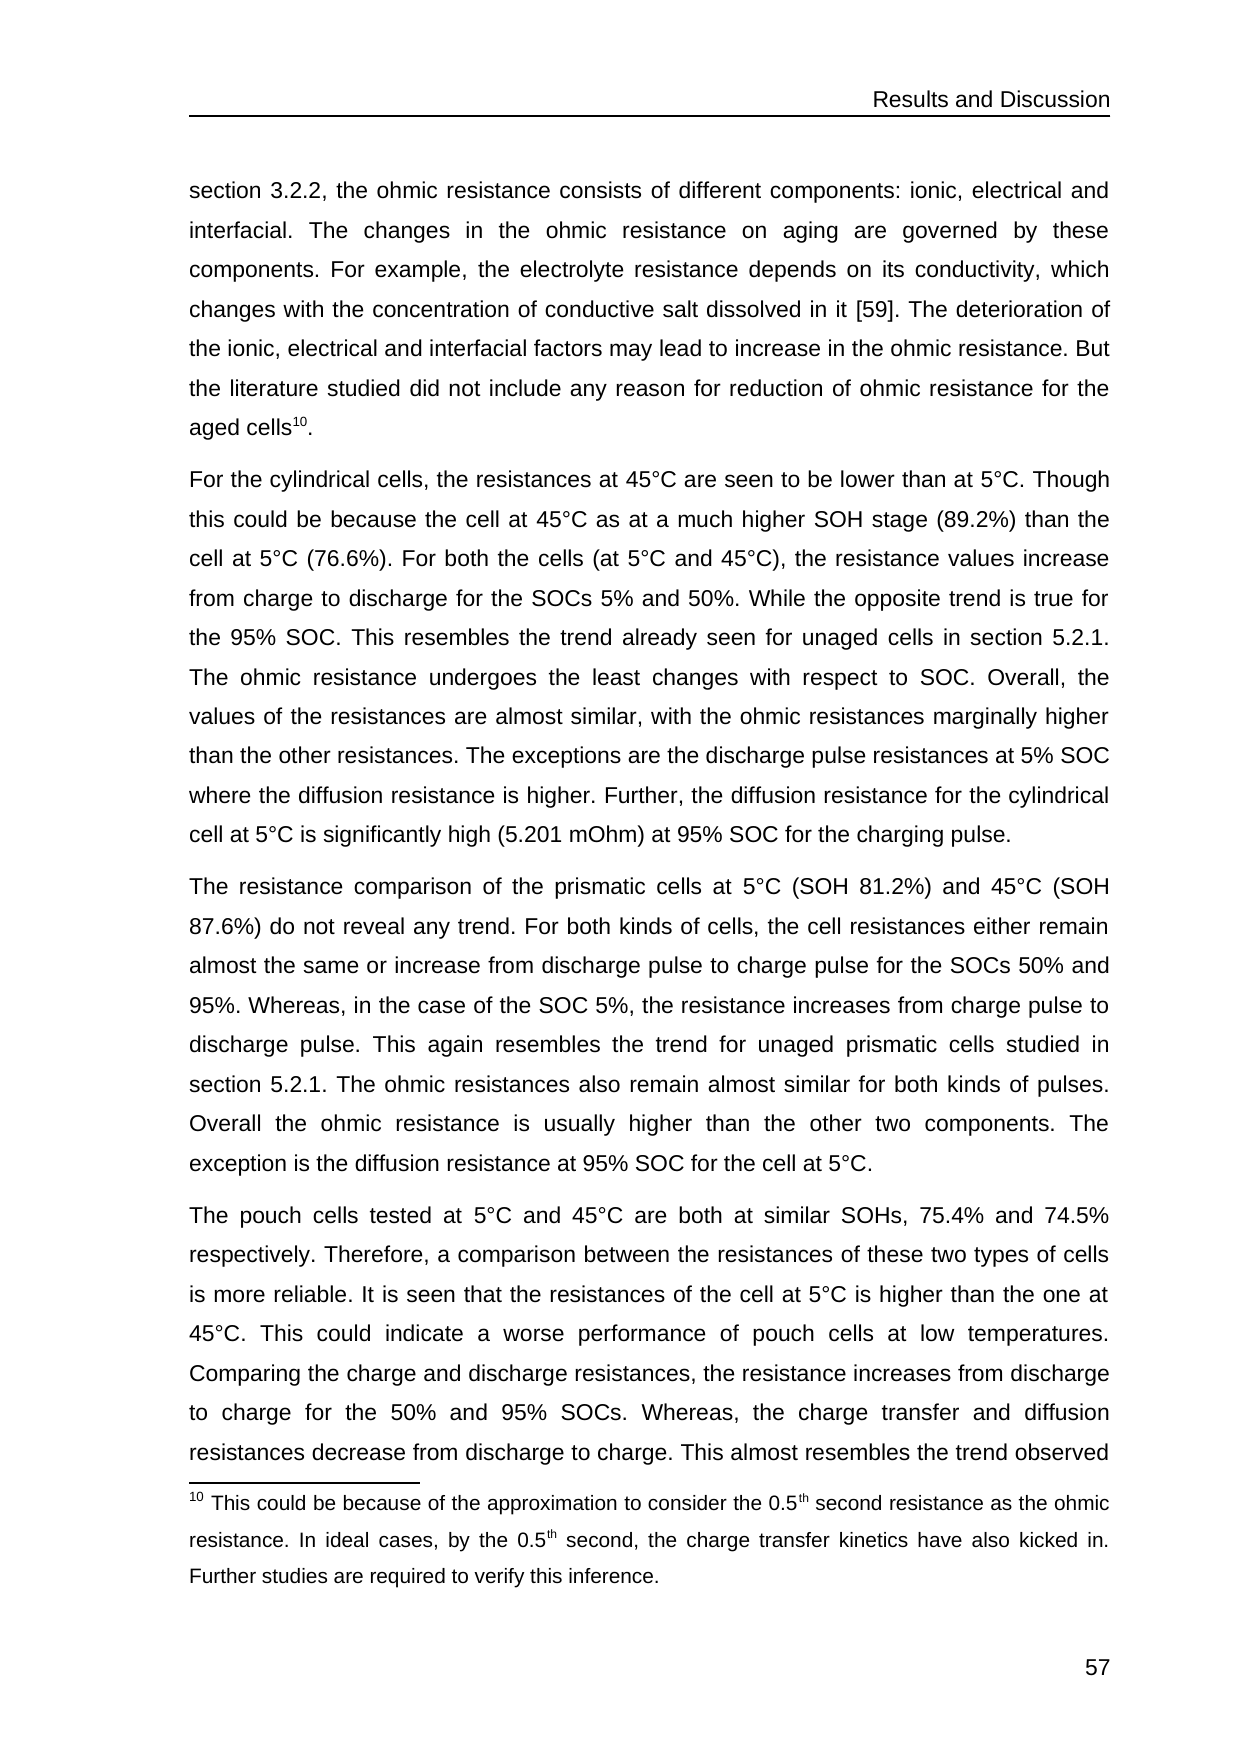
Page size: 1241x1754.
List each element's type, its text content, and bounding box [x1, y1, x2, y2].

text For the cylindrical cells, the resistances at 45°C are seen to be lower than at 5°C. Though this could be because the cell at 45°C as at a much higher SOH stage (89.2%) than the cell at 5°C (76.6%). For both the cells (at 5°C and 45°C), the resistance values increase from charge to discharge for the SOCs 5% and 50%. While the opposite trend is true for the 95% SOC. This resembles the trend already seen for unaged cells in section 5.2.1. The ohmic resistance undergoes the least changes with respect to SOC. Overall, the values of the resistances are almost similar, with the ohmic resistances marginally higher than the other resistances. The exceptions are the discharge pulse resistances at 5% SOC where the diffusion resistance is higher. Further, the diffusion resistance for the cylindrical cell at 5°C is significantly high (5.201 mOhm) at 95% SOC for the charging pulse. [189, 466, 1110, 848]
text The resistance comparison of the prismatic cells at 5°C (SOH 81.2%) and 45°C (SOH 87.6%) do not reveal any trend. For both kinds of cells, the cell resistances either remain almost the same or increase from discharge pulse to charge pulse for the SOCs 50% and 95%. Whereas, in the case of the SOC 5%, the resistance increases from charge pulse to discharge pulse. This again resembles the trend for unaged prismatic cells studied in section 5.2.1. The ohmic resistances also remain almost similar for both kinds of pulses. Overall the ohmic resistance is usually higher than the other two components. The exception is the diffusion resistance at 95% SOC for the cell at 5°C. [189, 873, 1110, 1176]
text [189, 177, 1110, 440]
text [189, 1202, 1110, 1465]
